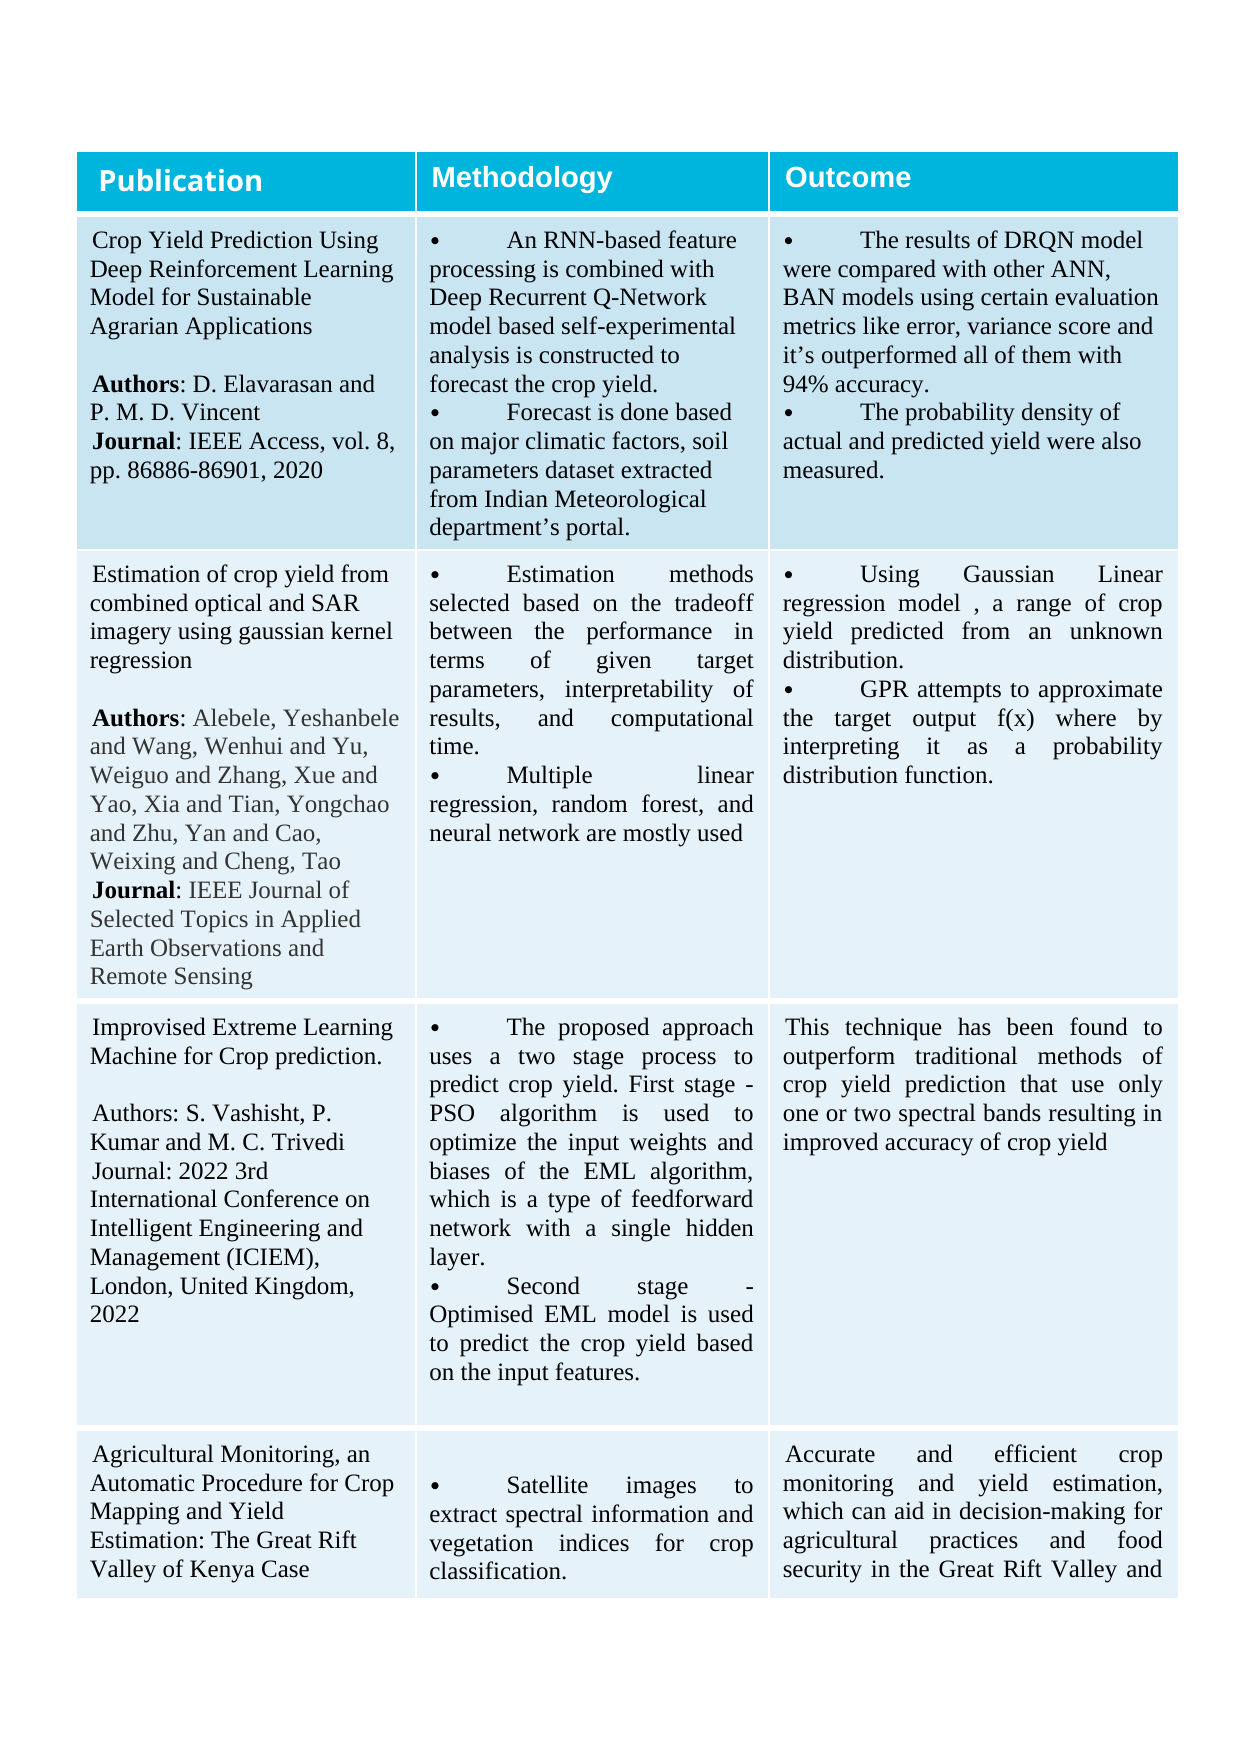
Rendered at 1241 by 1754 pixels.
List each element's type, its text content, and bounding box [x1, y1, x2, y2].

table_header Publication [77, 152, 415, 211]
table_header Outcome [770, 152, 1178, 211]
table_cell The results of DRQN model were compared with other ANN, BAN models using certain evaluation metrics like error, variance score and it’s outperformed all of them with 94% accuracy. The probability density of actual and predicted yield were also measured. [770, 217, 1178, 549]
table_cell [417, 1431, 768, 1598]
table_cell Estimation methods selected based on the tradeoff between the performance in terms of given target parameters, interpretability of results, and computational time. Multiple linear regression, random forest, and neural network are mostly used [417, 551, 768, 998]
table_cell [77, 1431, 415, 1598]
table_cell This technique has been found to outperform traditional methods of crop yield prediction that use only one or two spectral bands resulting in improved accuracy of crop yield [770, 1004, 1178, 1425]
table_header Methodology [417, 152, 768, 211]
table_cell The proposed approach uses a two stage process to predict crop yield. First stage - PSO algorithm is used to optimize the input weights and biases of the EML algorithm, which is a type of feedforward network with a single hidden layer. Second stage - Optimised EML model is used to predict the crop yield based on the input features. [417, 1004, 768, 1425]
table_cell Estimation of crop yield from combined optical and SAR imagery using gaussian kernel regression Authors: Alebele, Yeshanbele and Wang, Wenhui and Yu, Weiguo and Zhang, Xue and Yao, Xia and Tian, Yongchao and Zhu, Yan and Cao, Weixing and Cheng, Tao Journal: IEEE Journal of Selected Topics in Applied Earth Observations and Remote Sensing [77, 551, 415, 998]
table_cell Using Gaussian Linear regression model , a range of crop yield predicted from an unknown distribution. GPR attempts to approximate the target output f(x) where by interpreting it as a probability distribution function. [770, 551, 1178, 998]
table_cell Improvised Extreme Learning Machine for Crop prediction. Authors: S. Vashisht, P. Kumar and M. C. Trivedi Journal: 2022 3rd International Conference on Intelligent Engineering and Management (ICIEM), London, United Kingdom, 2022 [77, 1004, 415, 1425]
table_cell An RNN-based feature processing is combined with Deep Recurrent Q-Network model based self-experimental analysis is constructed to forecast the crop yield. Forecast is done based on major climatic factors, soil parameters dataset extracted from Indian Meteorological department’s portal. [417, 217, 768, 549]
table_cell Crop Yield Prediction Using Deep Reinforcement Learning Model for Sustainable Agrarian Applications Authors: D. Elavarasan and P. M. D. Vincent Journal: IEEE Access, vol. 8, pp. 86886-86901, 2020 [77, 217, 415, 549]
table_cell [770, 1431, 1178, 1598]
